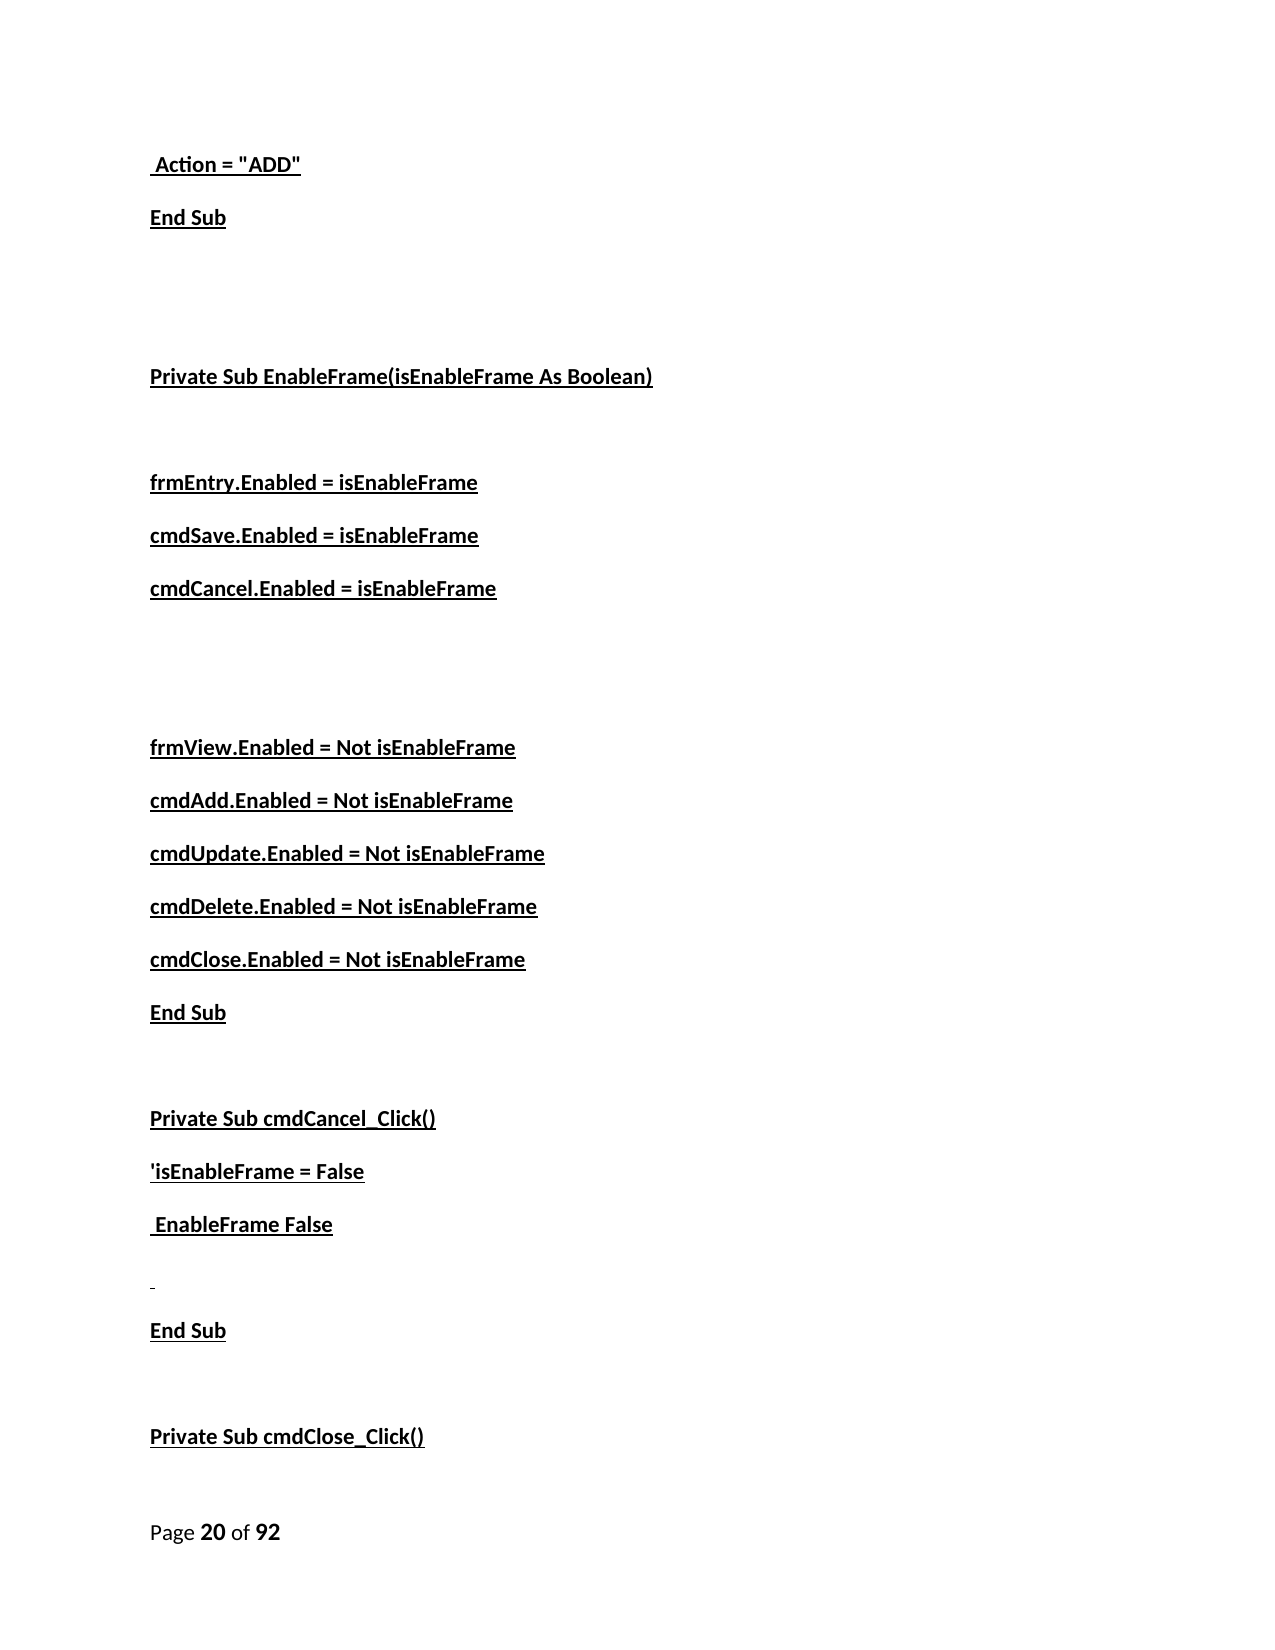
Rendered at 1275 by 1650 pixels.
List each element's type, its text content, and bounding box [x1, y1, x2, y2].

text cmdDelete.Enabled = Not isEnableFrame [150, 892, 1125, 920]
text Private Sub cmdClose_Click() [150, 1422, 1125, 1451]
text cmdClose.Enabled = Not isEnableFrame [150, 945, 1125, 973]
text cmdSave.Enabled = isEnableFrame [150, 521, 1125, 549]
text EnableFrame False [150, 1210, 1125, 1238]
text Private Sub cmdCancel_Click() [150, 1104, 1125, 1132]
text End Sub [150, 203, 1125, 231]
text cmdUpdate.Enabled = Not isEnableFrame [150, 839, 1125, 867]
text Private Sub EnableFrame(isEnableFrame As Boolean) [150, 362, 1125, 390]
text cmdAdd.Enabled = Not isEnableFrame [150, 786, 1125, 814]
text End Sub [150, 998, 1125, 1026]
text frmEntry.Enabled = isEnableFrame [150, 468, 1125, 496]
text frmView.Enabled = Not isEnableFrame [150, 733, 1125, 761]
text Action = "ADD" [150, 150, 1125, 178]
text cmdCancel.Enabled = isEnableFrame [150, 574, 1125, 602]
text 'isEnableFrame = False [150, 1157, 1125, 1185]
text End Sub [150, 1316, 1125, 1344]
